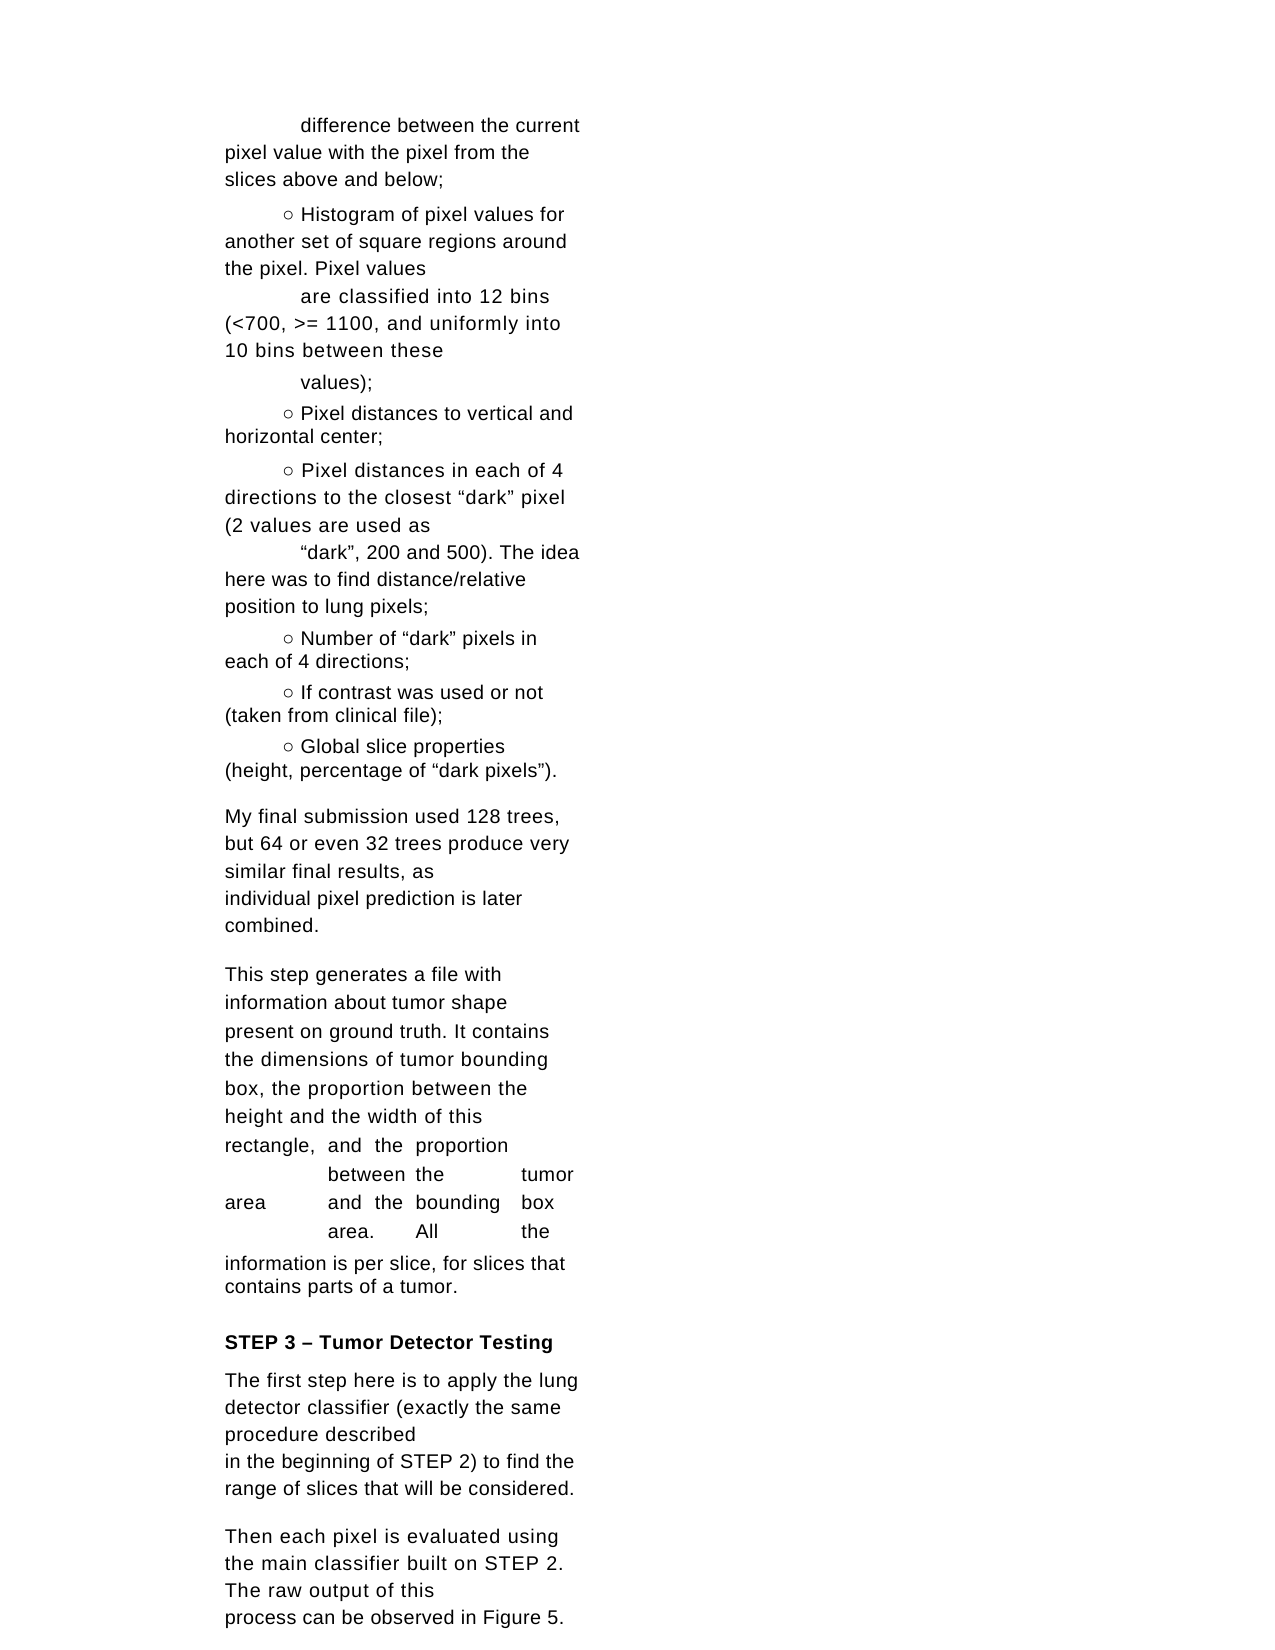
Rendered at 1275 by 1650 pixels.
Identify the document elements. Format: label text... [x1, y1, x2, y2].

text information is per slice, for slices that contains parts of a tumor. [224, 1252, 581, 1298]
text values); [224, 371, 581, 394]
text ○ Pixel distances to vertical and horizontal center; [224, 402, 581, 448]
text ○ If contrast was used or not (taken from clinical file); [224, 681, 581, 727]
text The first step here is to apply the lung detector classifier (exactly the same procedure described in the beginning of STEP 2) to find the range of slices that will be considered. [224, 1366, 581, 1501]
text Then each pixel is evaluated using the main classifier built on STEP 2. The raw output of this process can be observed in Figure 5. [224, 1521, 581, 1630]
text ○ Number of “dark” pixels in each of 4 directions; [224, 627, 581, 673]
text This step generates a file with information about tumor shape present on ground truth. It contains the dimensions of tumor bounding box, the proportion between the height and the width of this rectangle, and the proportion between the tumor area and the bounding box area. All the [224, 958, 581, 1244]
text My final submission used 128 trees, but 64 or even 32 trees produce very similar final results, as individual pixel prediction is later combined. [224, 802, 581, 938]
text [224, 110, 581, 192]
text STEP 3 – Tumor Detector Testing [224, 1331, 581, 1354]
text ○ Global slice properties (height, percentage of “dark pixels”). [224, 735, 581, 782]
text ○ Pixel distances in each of 4 directions to the closest “dark” pixel (2 values are used as “dark”, 200 and 500). The idea here was to find distance/relative position to lung pixels; [224, 456, 581, 619]
text ○ Histogram of pixel values for another set of square regions around the pixel. Pixel values are classified into 12 bins (<700, >= 1100, and uniformly into 10 bins between these [224, 200, 581, 363]
